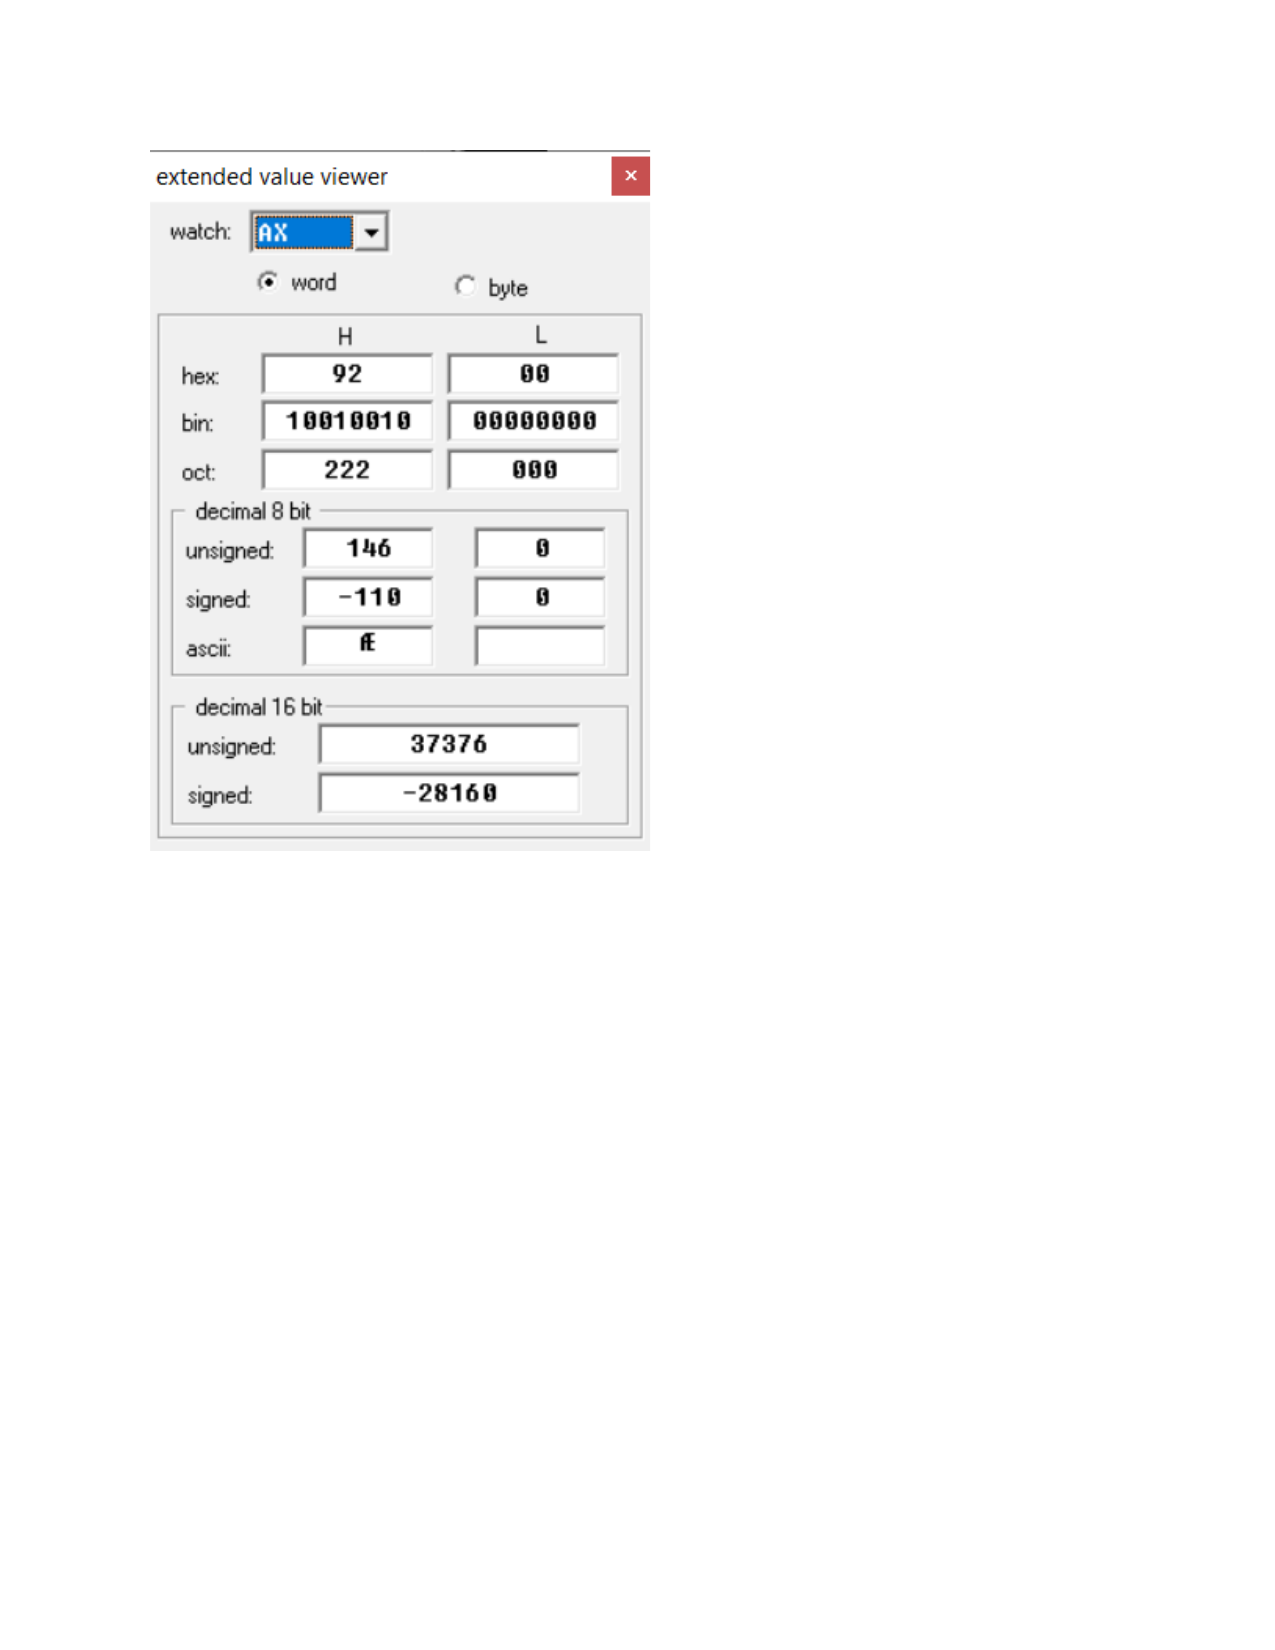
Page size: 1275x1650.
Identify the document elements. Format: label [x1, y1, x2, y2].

picture [150, 150, 650, 851]
